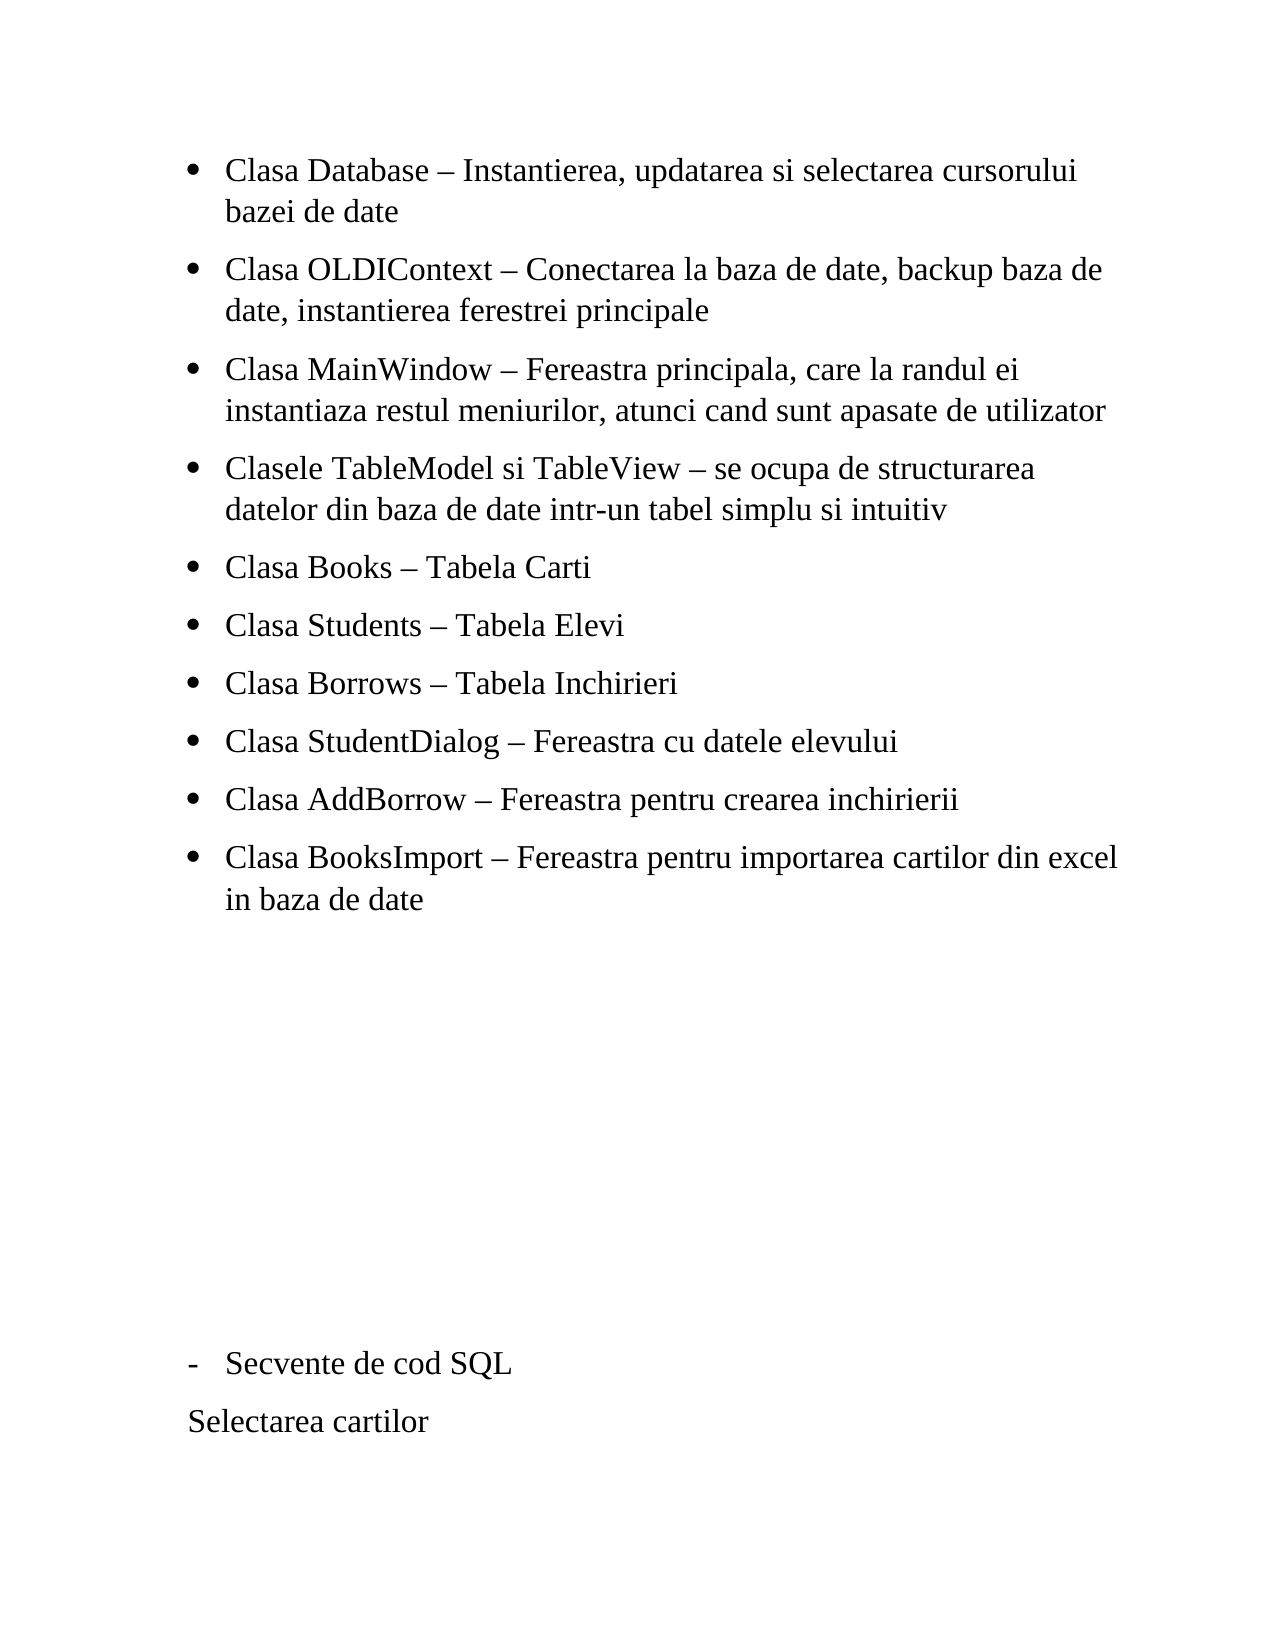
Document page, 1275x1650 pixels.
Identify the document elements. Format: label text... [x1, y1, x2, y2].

list Clasa BooksImport – Fereastra pentru importarea cartilor din excel in baza de date [187, 838, 1125, 917]
list Clasa Students – Tabela Elevi [187, 606, 1125, 644]
list Clasa Books – Tabela Carti [187, 547, 1125, 586]
text Selectarea cartilor [187, 1401, 1125, 1439]
list Clasa AddBorrow – Fereastra pentru crearea inchirierii [187, 779, 1125, 818]
list Clasa MainWindow – Fereastra principala, care la randul ei instantiaza restul meniurilor, atunci cand sunt apasate de utilizator [187, 349, 1125, 428]
list Clasa StudentDialog – Fereastra cu datele elevului [187, 722, 1125, 760]
list Clasele TableModel si TableView – se ocupa de structurarea datelor din baza de date intr-un tabel simplu si intuitiv [187, 448, 1125, 528]
list Secvente de cod SQL [187, 1343, 1125, 1381]
list Clasa Database – Instantierea, updatarea si selectarea cursorului bazei de date [187, 150, 1125, 230]
list Clasa OLDIContext – Conectarea la baza de date, backup baza de date, instantierea ferestrei principale [187, 249, 1125, 329]
list Clasa Borrows – Tabela Inchirieri [187, 663, 1125, 702]
